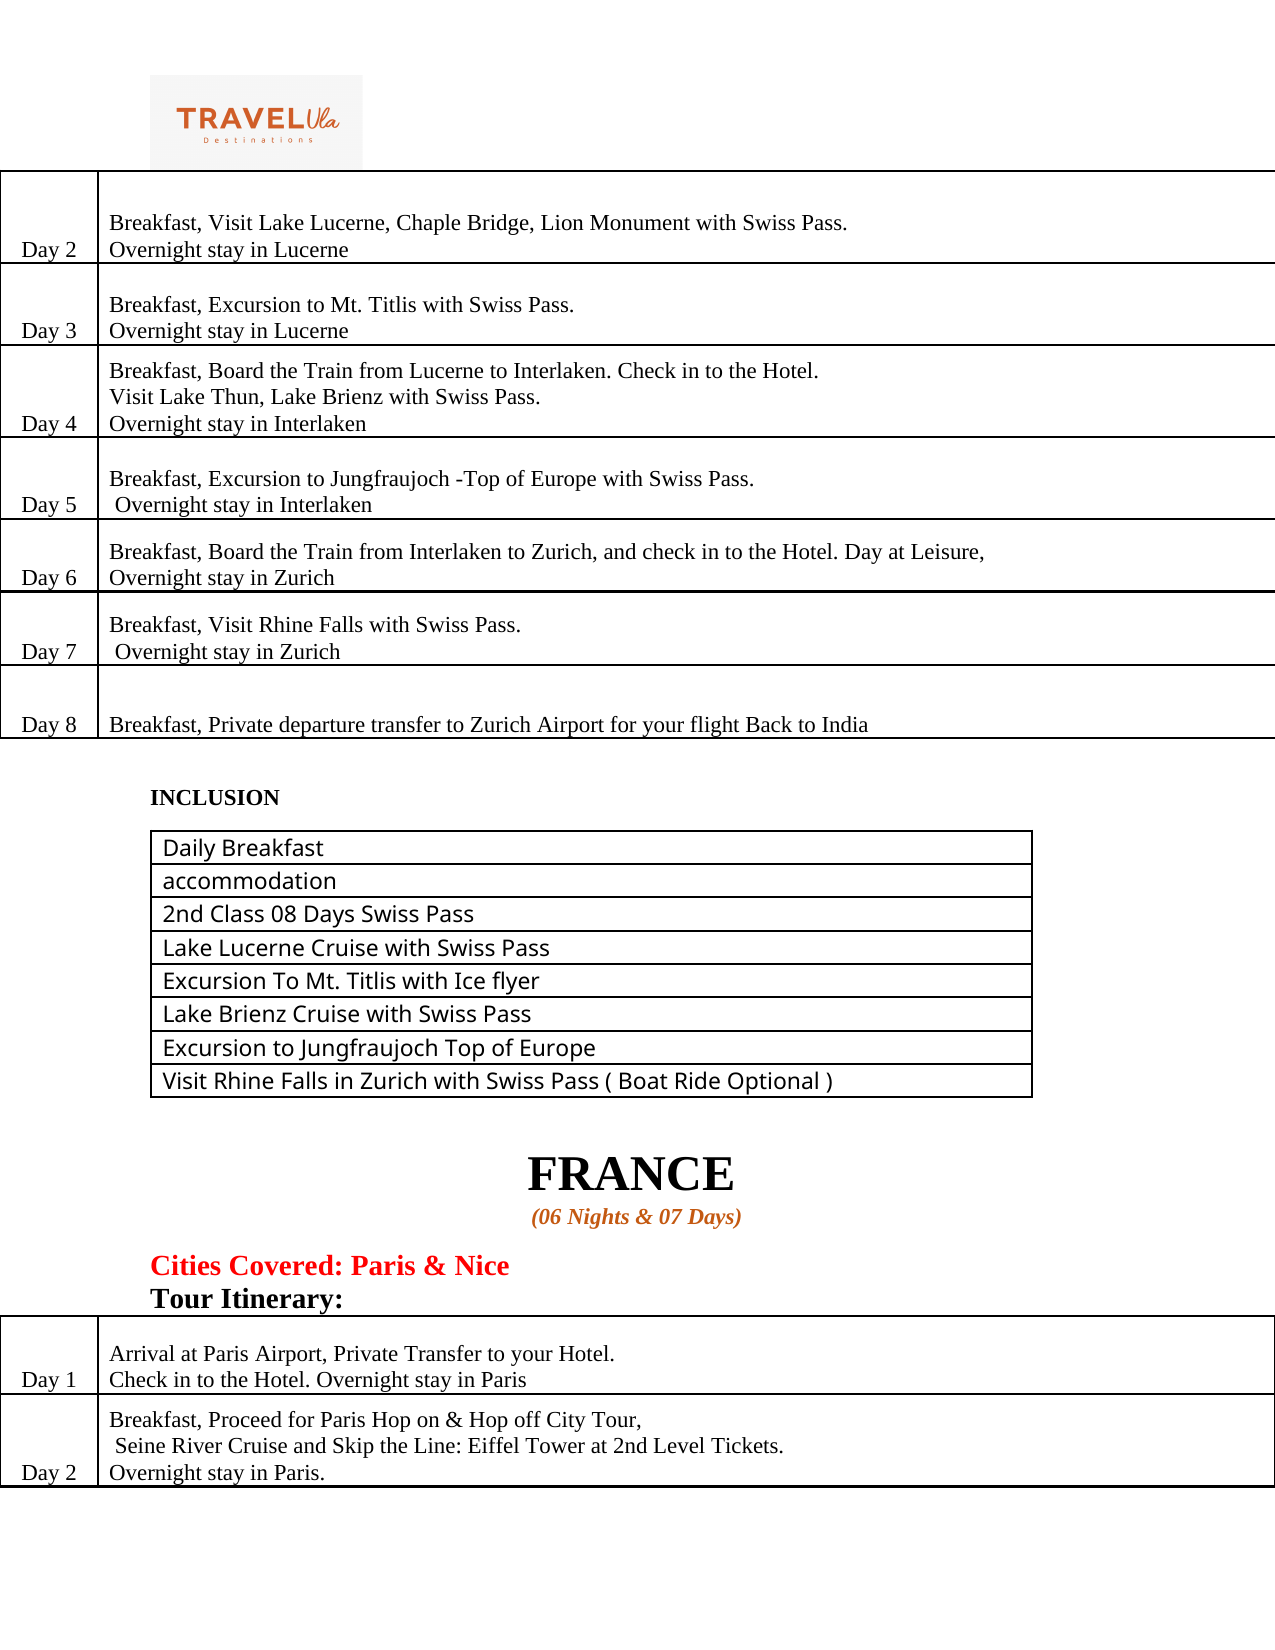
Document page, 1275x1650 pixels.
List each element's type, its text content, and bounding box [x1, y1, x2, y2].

picture [150, 75, 363, 170]
table_header Daily Breakfast [152, 832, 1031, 863]
table_cell Lake Lucerne Cruise with Swiss Pass [152, 932, 1031, 963]
table_cell Day 6 [1, 520, 97, 590]
table_cell Breakfast, Visit Rhine Falls with Swiss Pass. Overnight stay in Zurich [99, 593, 1275, 664]
table_cell Day 3 [1, 264, 97, 343]
table_cell Day 8 [1, 666, 97, 737]
table_cell Breakfast, Private departure transfer to Zurich Airport for your flight Back to India [99, 666, 1275, 737]
table_cell Day 4 [1, 346, 97, 436]
text Cities Covered: Paris & Nice Tour Itinerary: [150, 1248, 1125, 1315]
table_header Arrival at Paris Airport, Private Transfer to your Hotel. Check in to the Hotel. Overnight stay in Paris [99, 1317, 1274, 1393]
table_cell Visit Rhine Falls in Zurich with Swiss Pass ( Boat Ride Optional ) [152, 1065, 1031, 1096]
table_cell Breakfast, Excursion to Jungfraujoch -Top of Europe with Swiss Pass. Overnight stay in Interlaken [99, 438, 1275, 517]
table_header Day 1 [1, 1317, 97, 1393]
table_cell Excursion to Jungfraujoch Top of Europe [152, 1032, 1031, 1063]
table_cell Breakfast, Visit Lake Lucerne, Chaple Bridge, Lion Monument with Swiss Pass. Overnight stay in Lucerne [99, 172, 1275, 262]
table_cell Breakfast, Board the Train from Lucerne to Interlaken. Check in to the Hotel. Visit Lake Thun, Lake Brienz with Swiss Pass. Overnight stay in Interlaken [99, 346, 1275, 436]
table_cell 2nd Class 08 Days Swiss Pass [152, 898, 1031, 929]
table_cell Day 7 [1, 593, 97, 664]
table_cell Excursion To Mt. Titlis with Ice flyer [152, 965, 1031, 996]
table_cell Breakfast, Proceed for Paris Hop on & Hop off City Tour, Seine River Cruise and Skip the Line: Eiffel Tower at 2nd Level Tickets. Overnight stay in Paris. [99, 1395, 1274, 1485]
text FRANCE (06 Nights & 07 Days) [150, 1143, 1125, 1229]
table_cell Lake Brienz Cruise with Swiss Pass [152, 998, 1031, 1029]
table_cell Breakfast, Board the Train from Interlaken to Zurich, and check in to the Hotel. Day at Leisure, Overnight stay in Zurich [99, 520, 1275, 590]
table_cell Day 2 [1, 1395, 97, 1485]
table_cell Day 5 [1, 438, 97, 517]
table_cell accommodation [152, 865, 1031, 896]
text INCLUSION [150, 784, 1125, 811]
table_cell Day 2 [1, 172, 97, 262]
table_cell Breakfast, Excursion to Mt. Titlis with Swiss Pass. Overnight stay in Lucerne [99, 264, 1275, 343]
